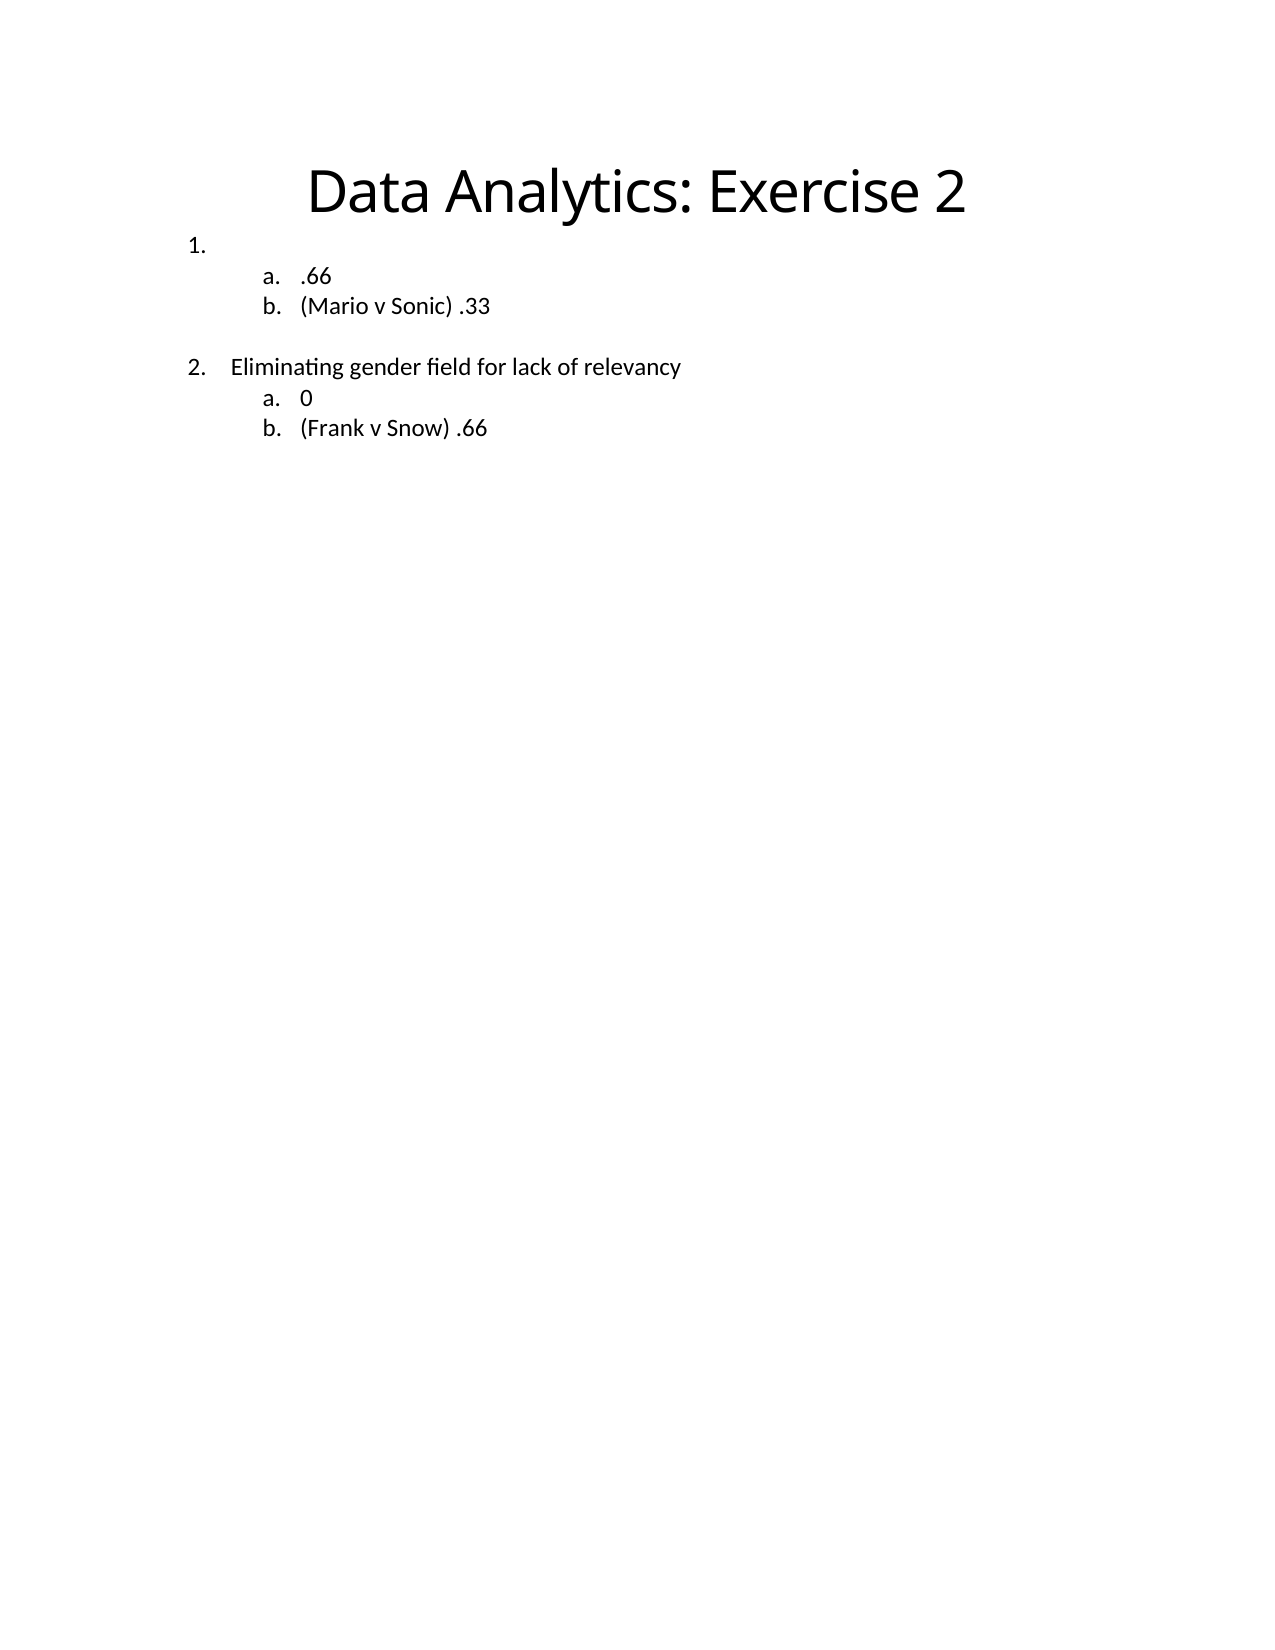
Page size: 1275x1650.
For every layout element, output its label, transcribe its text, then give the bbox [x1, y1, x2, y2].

list (Mario v Sonic) .33 [262, 291, 1125, 321]
list .66 [262, 260, 1125, 291]
title Data Analytics: Exercise 2 [150, 150, 1125, 229]
list 0 [262, 382, 1125, 413]
list (Frank v Snow) .66 [262, 413, 1125, 443]
list Eliminating gender field for lack of relevancy [187, 352, 1125, 382]
